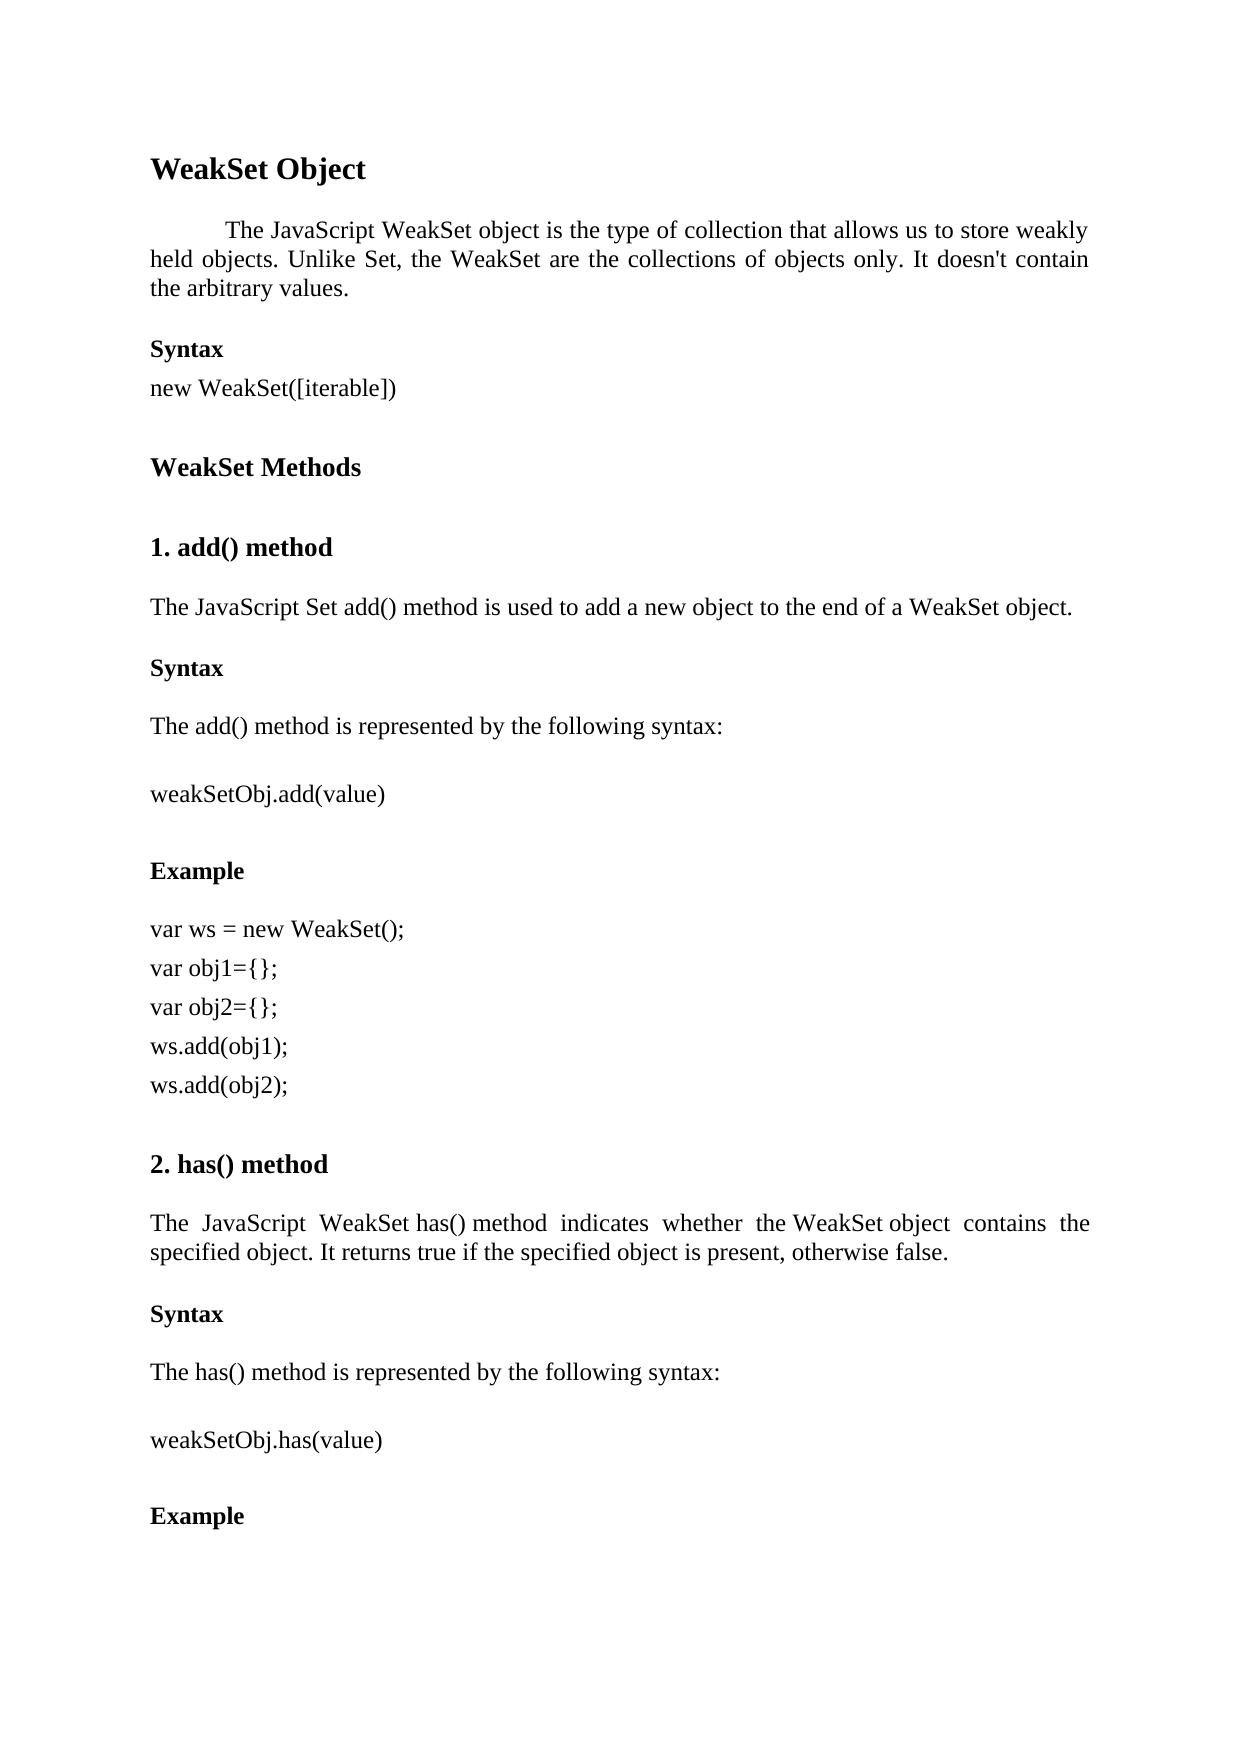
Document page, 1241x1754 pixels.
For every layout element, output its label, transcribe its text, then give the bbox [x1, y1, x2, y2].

text ws.add(obj1); [150, 1021, 1090, 1060]
subtitle WeakSet Methods [150, 450, 1090, 482]
subtitle Syntax [150, 649, 1090, 682]
text new WeakSet([iterable]) [150, 363, 1090, 402]
subtitle Syntax [150, 331, 1090, 363]
text The JavaScript WeakSet object is the type of collection that allows us to store weakly held objects. Unlike Set, the WeakSet are the collections of objects only. It doesn't contain the arbitrary values. [150, 215, 1090, 301]
text The JavaScript WeakSet has() method indicates whether the WeakSet object contains the specified object. It returns true if the specified object is present, otherwise false. [150, 1208, 1090, 1266]
text var obj2={}; [150, 982, 1090, 1021]
text weakSetObj.has(value) [150, 1414, 1090, 1454]
text Example [150, 1501, 1090, 1530]
text weakSetObj.add(value) [150, 769, 1090, 808]
text var ws = new WeakSet(); [150, 904, 1090, 943]
text The has() method is represented by the following syntax: [150, 1357, 1090, 1385]
subtitle 2. has() method [150, 1147, 1090, 1179]
text ws.add(obj2); [150, 1060, 1090, 1099]
subtitle 1. add() method [150, 530, 1090, 562]
text The JavaScript Set add() method is used to add a new object to the end of a WeakSet object. [150, 592, 1090, 620]
text Example [150, 856, 1090, 885]
subtitle WeakSet Object [150, 150, 1090, 186]
text The add() method is represented by the following syntax: [150, 711, 1090, 740]
text var obj1={}; [150, 943, 1090, 982]
subtitle Syntax [150, 1295, 1090, 1327]
